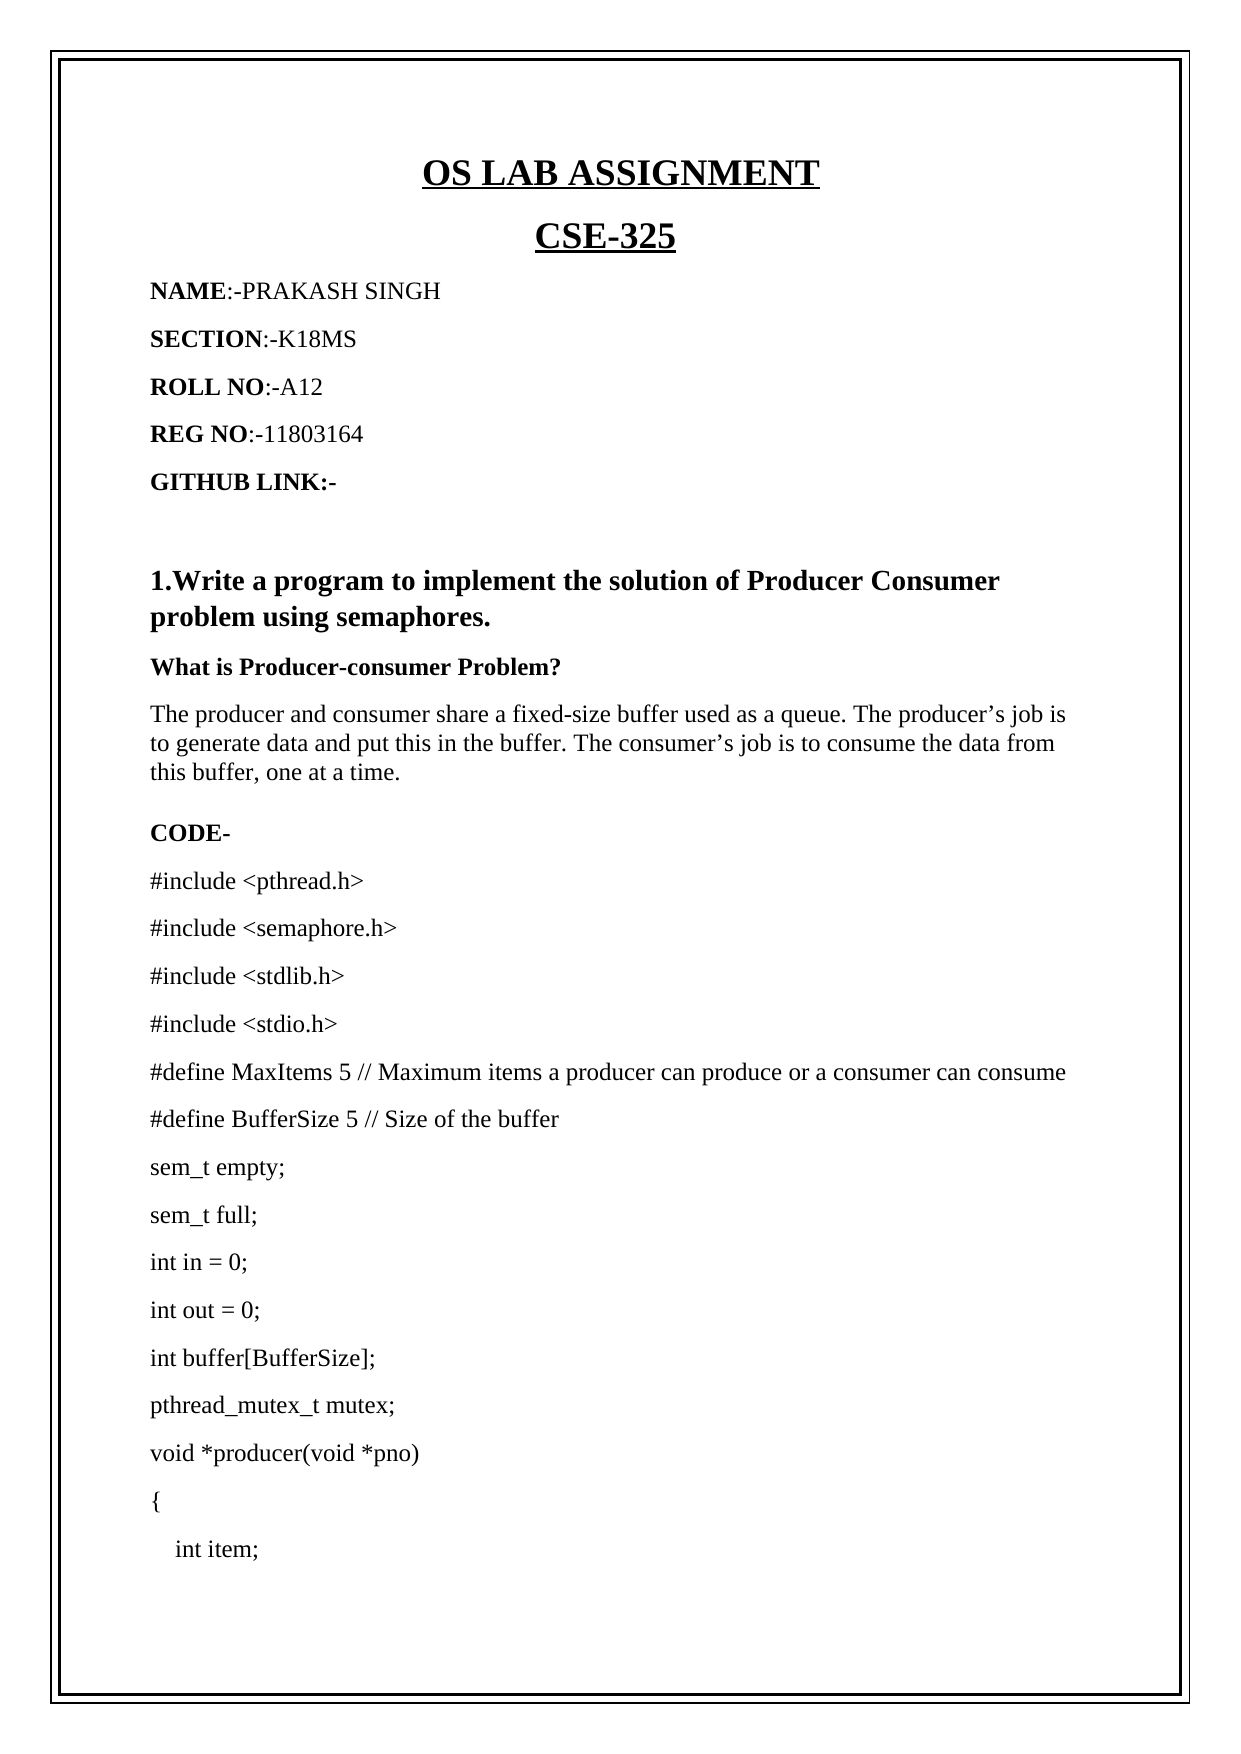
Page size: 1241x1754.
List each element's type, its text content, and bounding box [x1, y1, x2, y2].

text GITHUB LINK:- [150, 467, 1090, 496]
text int out = 0; [150, 1295, 1090, 1324]
text sem_t empty; [150, 1152, 1090, 1181]
text #include <stdlib.h> [150, 961, 1090, 990]
text int item; [150, 1534, 1090, 1562]
text CSE-325 [150, 213, 1090, 256]
text NAME:-PRAKASH SINGH [150, 276, 1090, 305]
text ROLL NO:-A12 [150, 372, 1090, 401]
text #include <pthread.h> [150, 866, 1090, 894]
text void *producer(void *pno) [150, 1438, 1090, 1467]
text 1.Write a program to implement the solution of Producer Consumer problem using semaphores. [150, 563, 1090, 632]
text int in = 0; [150, 1247, 1090, 1276]
text The producer and consumer share a fixed-size buffer used as a queue. The producer’s job is to generate data and put this in the buffer. The consumer’s job is to consume the data from this buffer, one at a time. [150, 699, 1090, 786]
text #include <stdio.h> [150, 1009, 1090, 1038]
text CODE- [150, 818, 1090, 847]
text int buffer[BufferSize]; [150, 1343, 1090, 1372]
text pthread_mutex_t mutex; [150, 1391, 1090, 1419]
text OS LAB ASSIGNMENT [150, 150, 1090, 193]
text #define MaxItems 5 // Maximum items a producer can produce or a consumer can consume [150, 1057, 1090, 1085]
text #define BufferSize 5 // Size of the buffer [150, 1104, 1090, 1133]
text What is Producer-consumer Problem? [150, 652, 1090, 680]
text SECTION:-K18MS [150, 324, 1090, 353]
text { [150, 1486, 1090, 1515]
text #include <semaphore.h> [150, 913, 1090, 942]
text sem_t full; [150, 1200, 1090, 1228]
text REG NO:-11803164 [150, 419, 1090, 448]
